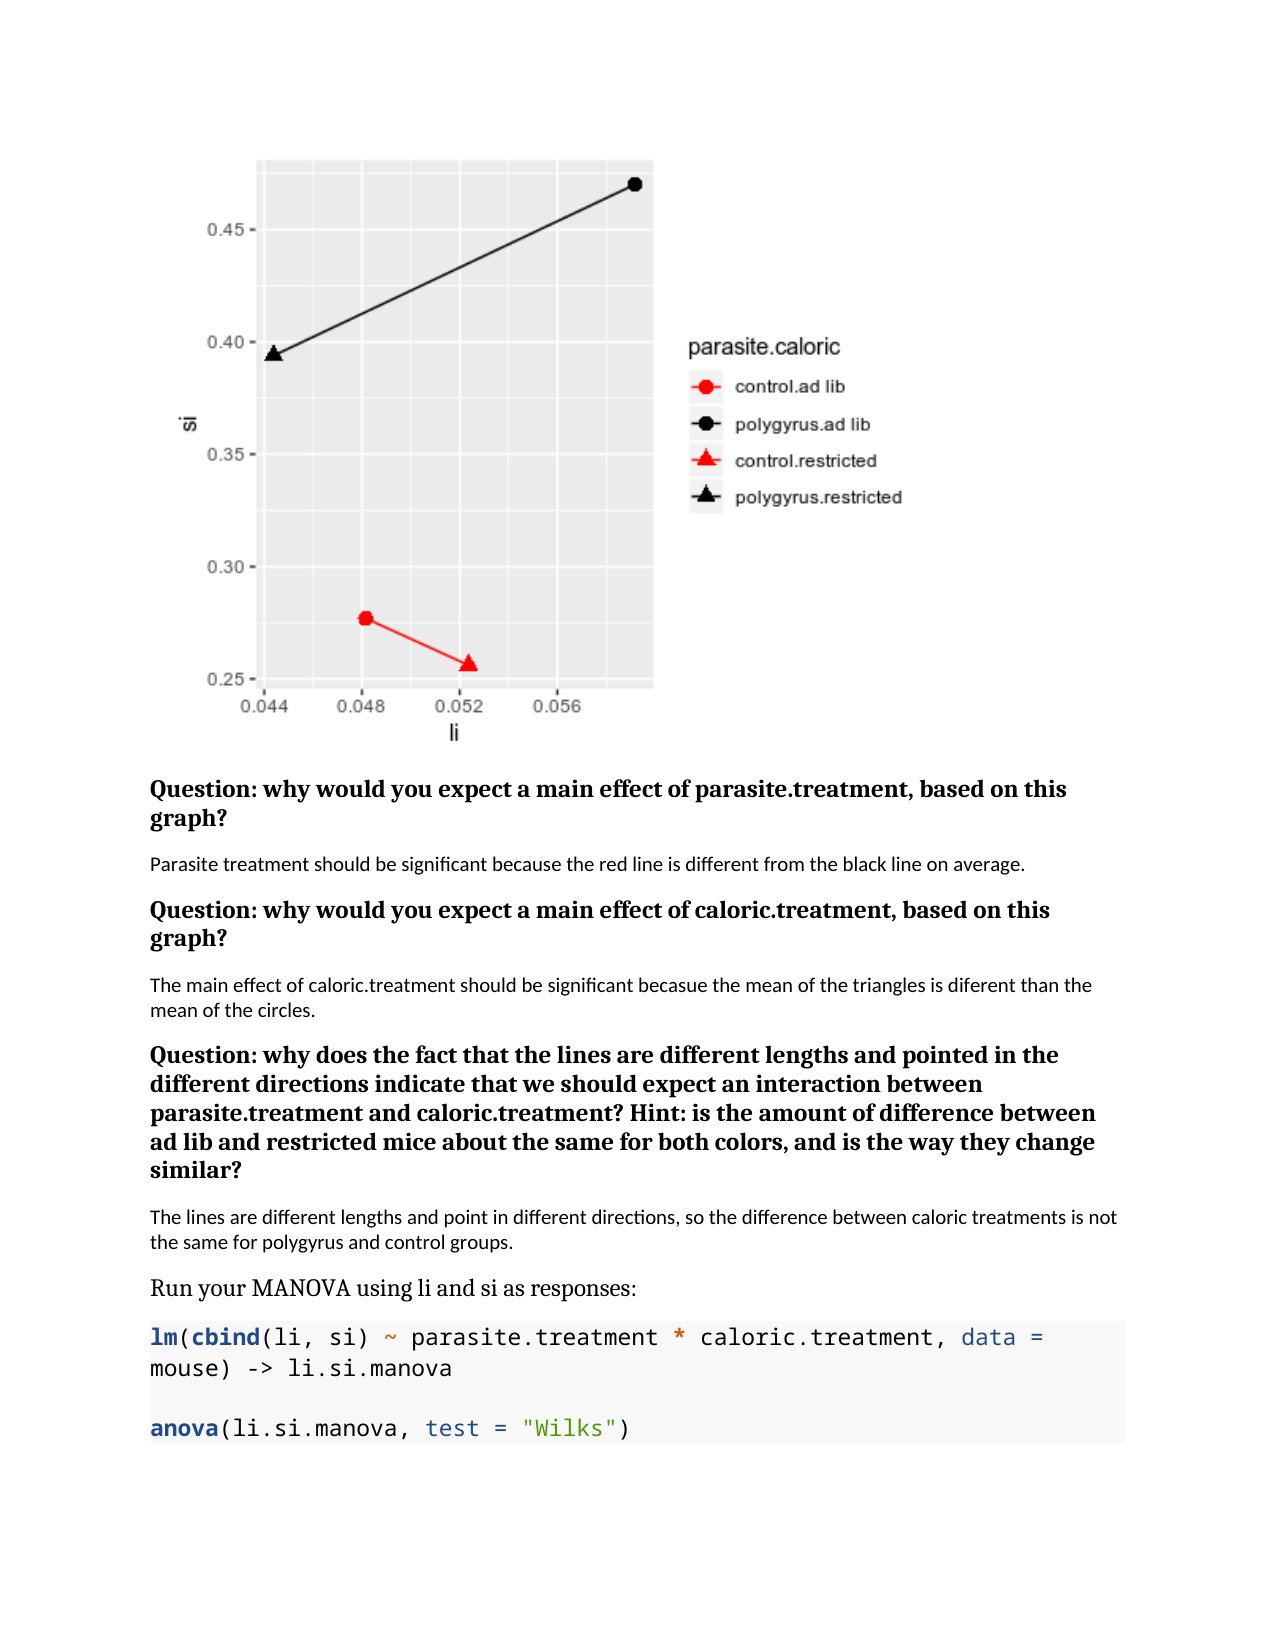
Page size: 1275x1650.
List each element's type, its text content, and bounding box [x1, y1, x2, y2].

text lm(cbind(li, si) ~ parasite.treatment * caloric.treatment, data = mouse) -> li.si.manova anova(li.si.manova, test = "Wilks") [150, 1321, 1125, 1443]
text Question: why would you expect a main effect of caloric.treatment, based on this graph? [150, 896, 1125, 953]
text Question: why does the fact that the lines are different lengths and pointed in the different directions indicate that we should expect an interaction between parasite.treatment and caloric.treatment? Hint: is the amount of difference between ad lib and restricted mice about the same for both colors, and is the way they change similar? [150, 1041, 1125, 1185]
text The main effect of caloric.treatment should be significant becasue the mean of the triangles is diferent than the mean of the circles. [150, 972, 1125, 1023]
text The lines are different lengths and point in different directions, so the difference between caloric treatments is not the same for polygyrus and control groups. [150, 1204, 1125, 1255]
text Parasite treatment should be significant because the red line is different from the black line on average. [150, 851, 1125, 877]
picture [168, 150, 927, 757]
text Question: why would you expect a main effect of parasite.treatment, based on this graph? [150, 775, 1125, 833]
text Run your MANOVA using li and si as responses: [150, 1273, 1125, 1302]
